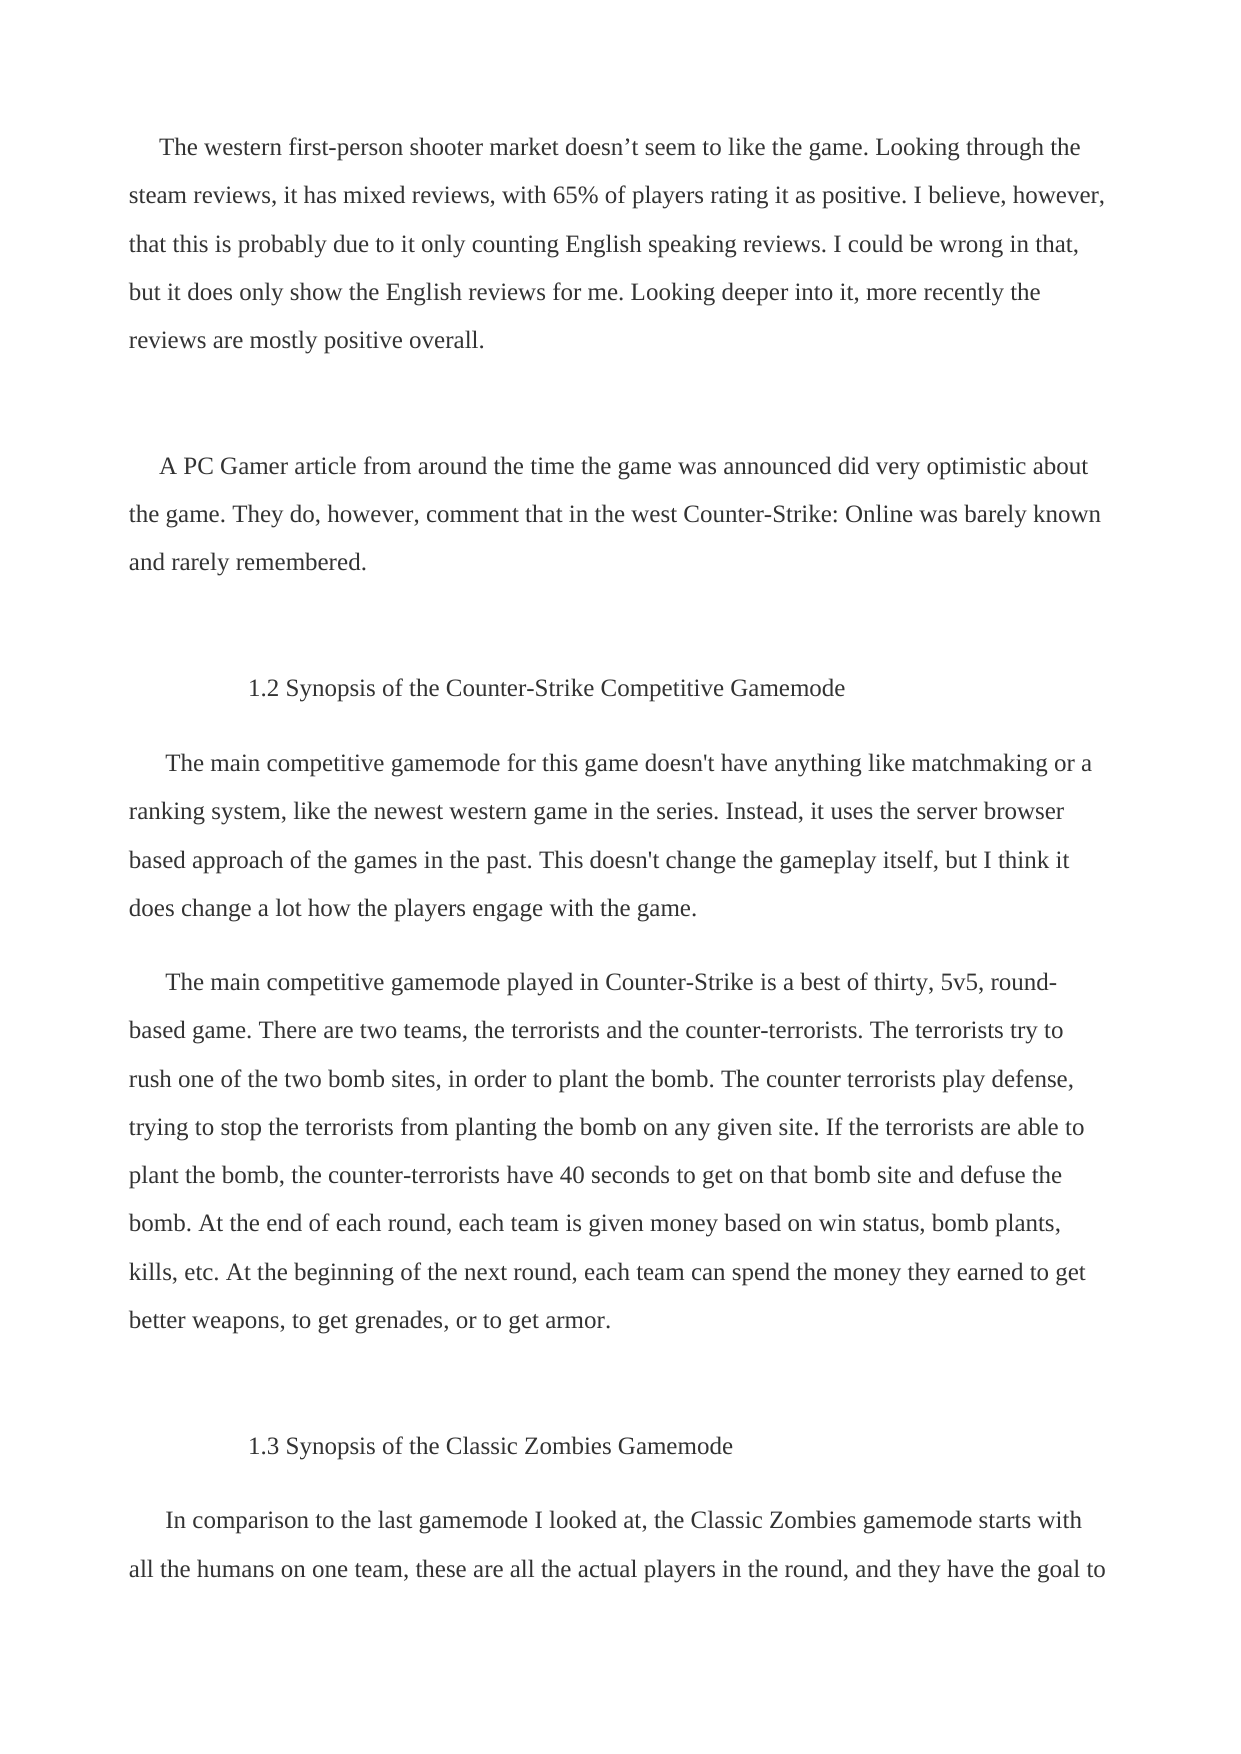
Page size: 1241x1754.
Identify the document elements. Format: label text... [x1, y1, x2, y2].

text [128, 1506, 1110, 1583]
text A PC Gamer article from around the time the game was announced did very optimistic about the game. They do, however, comment that in the west Counter-Strike: Online was barely known and rarely remembered. [128, 451, 1110, 576]
text The western first-person shooter market doesn’t seem to like the game. Looking through the steam reviews, it has mixed reviews, with 65% of players rating it as positive. I believe, however, that this is probably due to it only counting English speaking reviews. I could be wrong in that, but it does only show the English reviews for me. Looking deeper into it, more recently the reviews are mostly positive overall. [128, 132, 1110, 354]
list 1.2 Synopsis of the Counter-Strike Competitive Gamemode [248, 673, 1110, 702]
list 1.3 Synopsis of the Classic Zombies Gamemode [248, 1431, 1110, 1459]
text The main competitive gamemode for this game doesn't have anything like matchmaking or a ranking system, like the newest western game in the series. Instead, it uses the server browser based approach of the games in the past. This doesn't change the gameplay itself, but I think it does change a lot how the players engage with the game. [128, 748, 1110, 922]
text The main competitive gamemode played in Counter-Strike is a best of thirty, 5v5, round-based game. There are two teams, the terrorists and the counter-terrorists. The terrorists try to rush one of the two bomb sites, in order to plant the bomb. The counter terrorists play defense, trying to stop the terrorists from planting the bomb on any given site. If the terrorists are able to plant the bomb, the counter-terrorists have 40 seconds to get on that bomb site and defuse the bomb. At the end of each round, each team is given money based on win status, bomb plants, kills, etc. At the beginning of the next round, each team can spend the money they earned to get better weapons, to get grenades, or to get armor. [128, 967, 1110, 1334]
